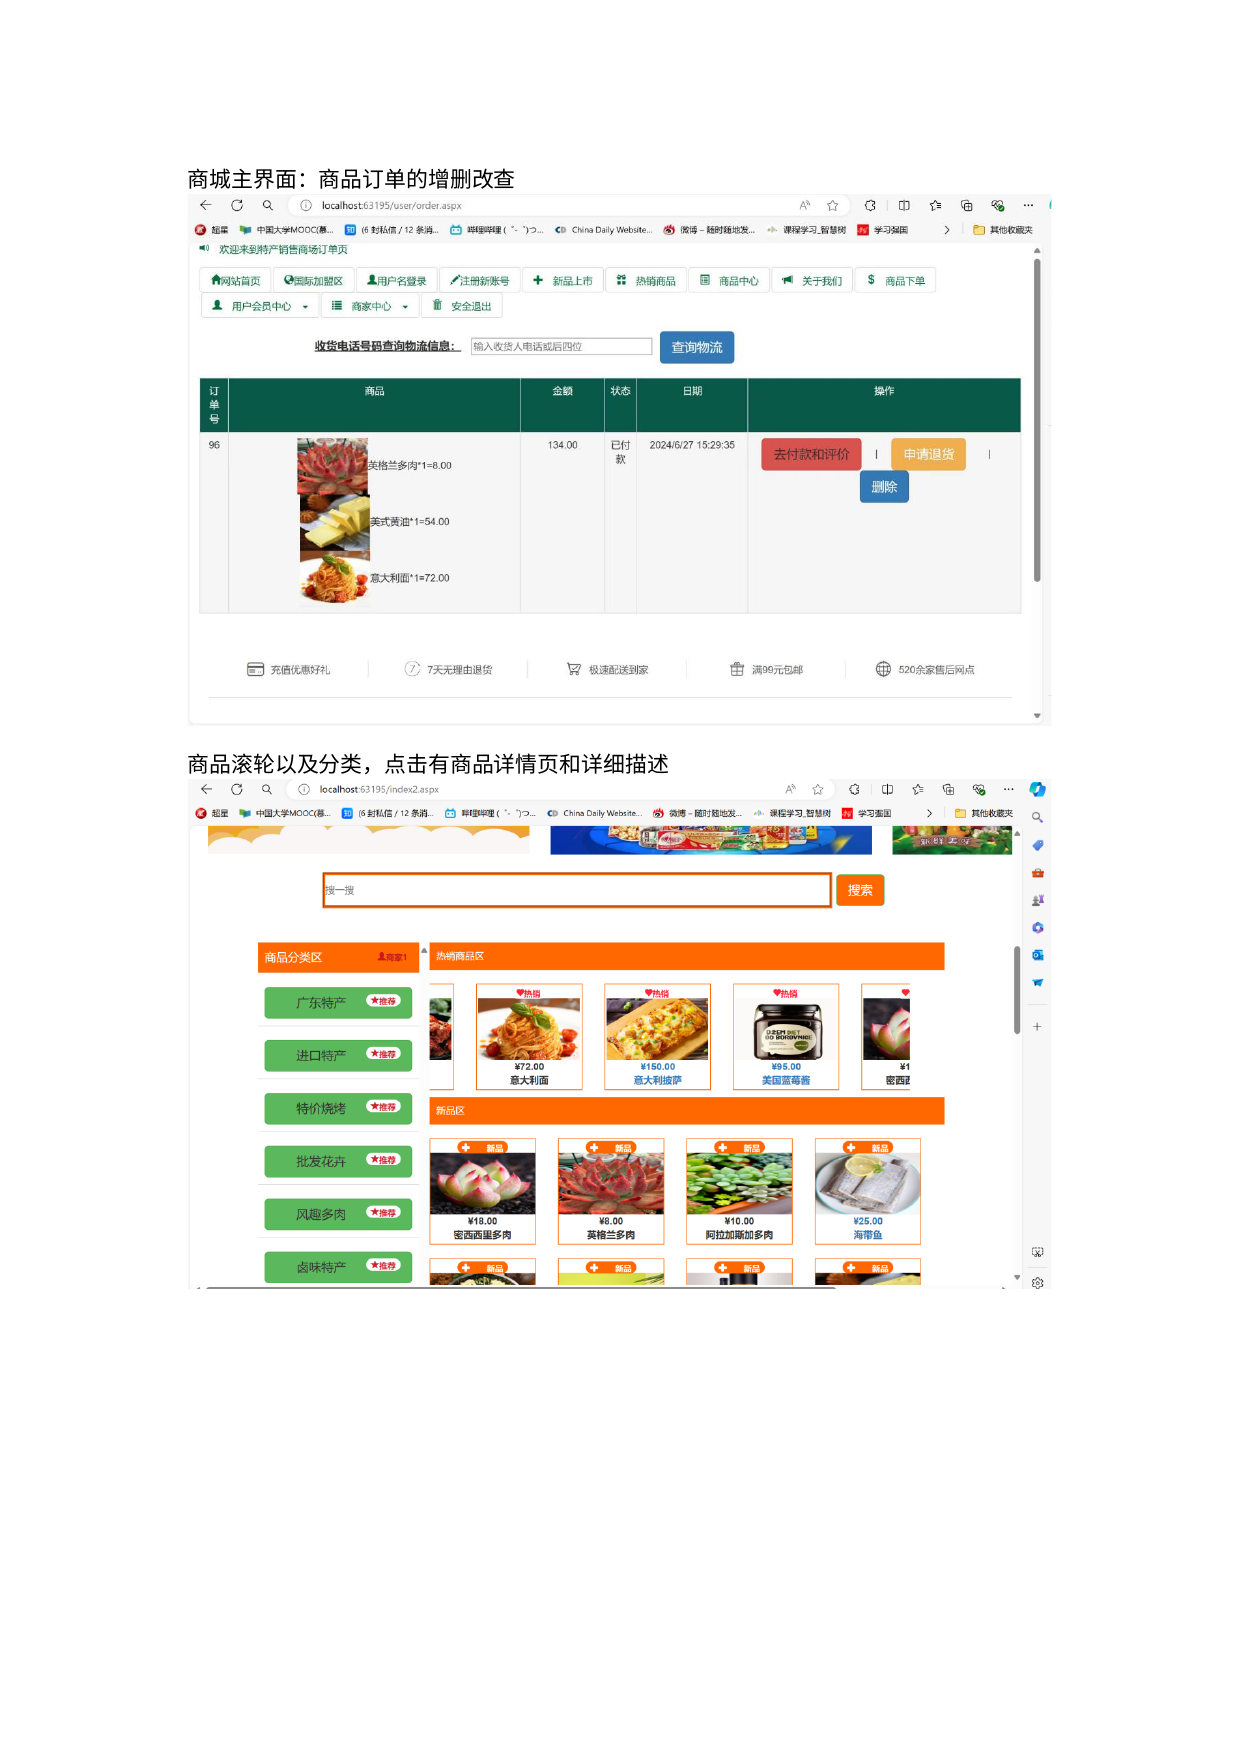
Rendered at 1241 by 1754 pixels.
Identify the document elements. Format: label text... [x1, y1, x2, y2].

text 商品滚轮以及分类，点击有商品详情页和详细描述 [187, 747, 1053, 779]
text 商城主界面：商品订单的增删改查 [187, 162, 1053, 194]
picture [187, 194, 1052, 726]
picture [187, 779, 1052, 1289]
